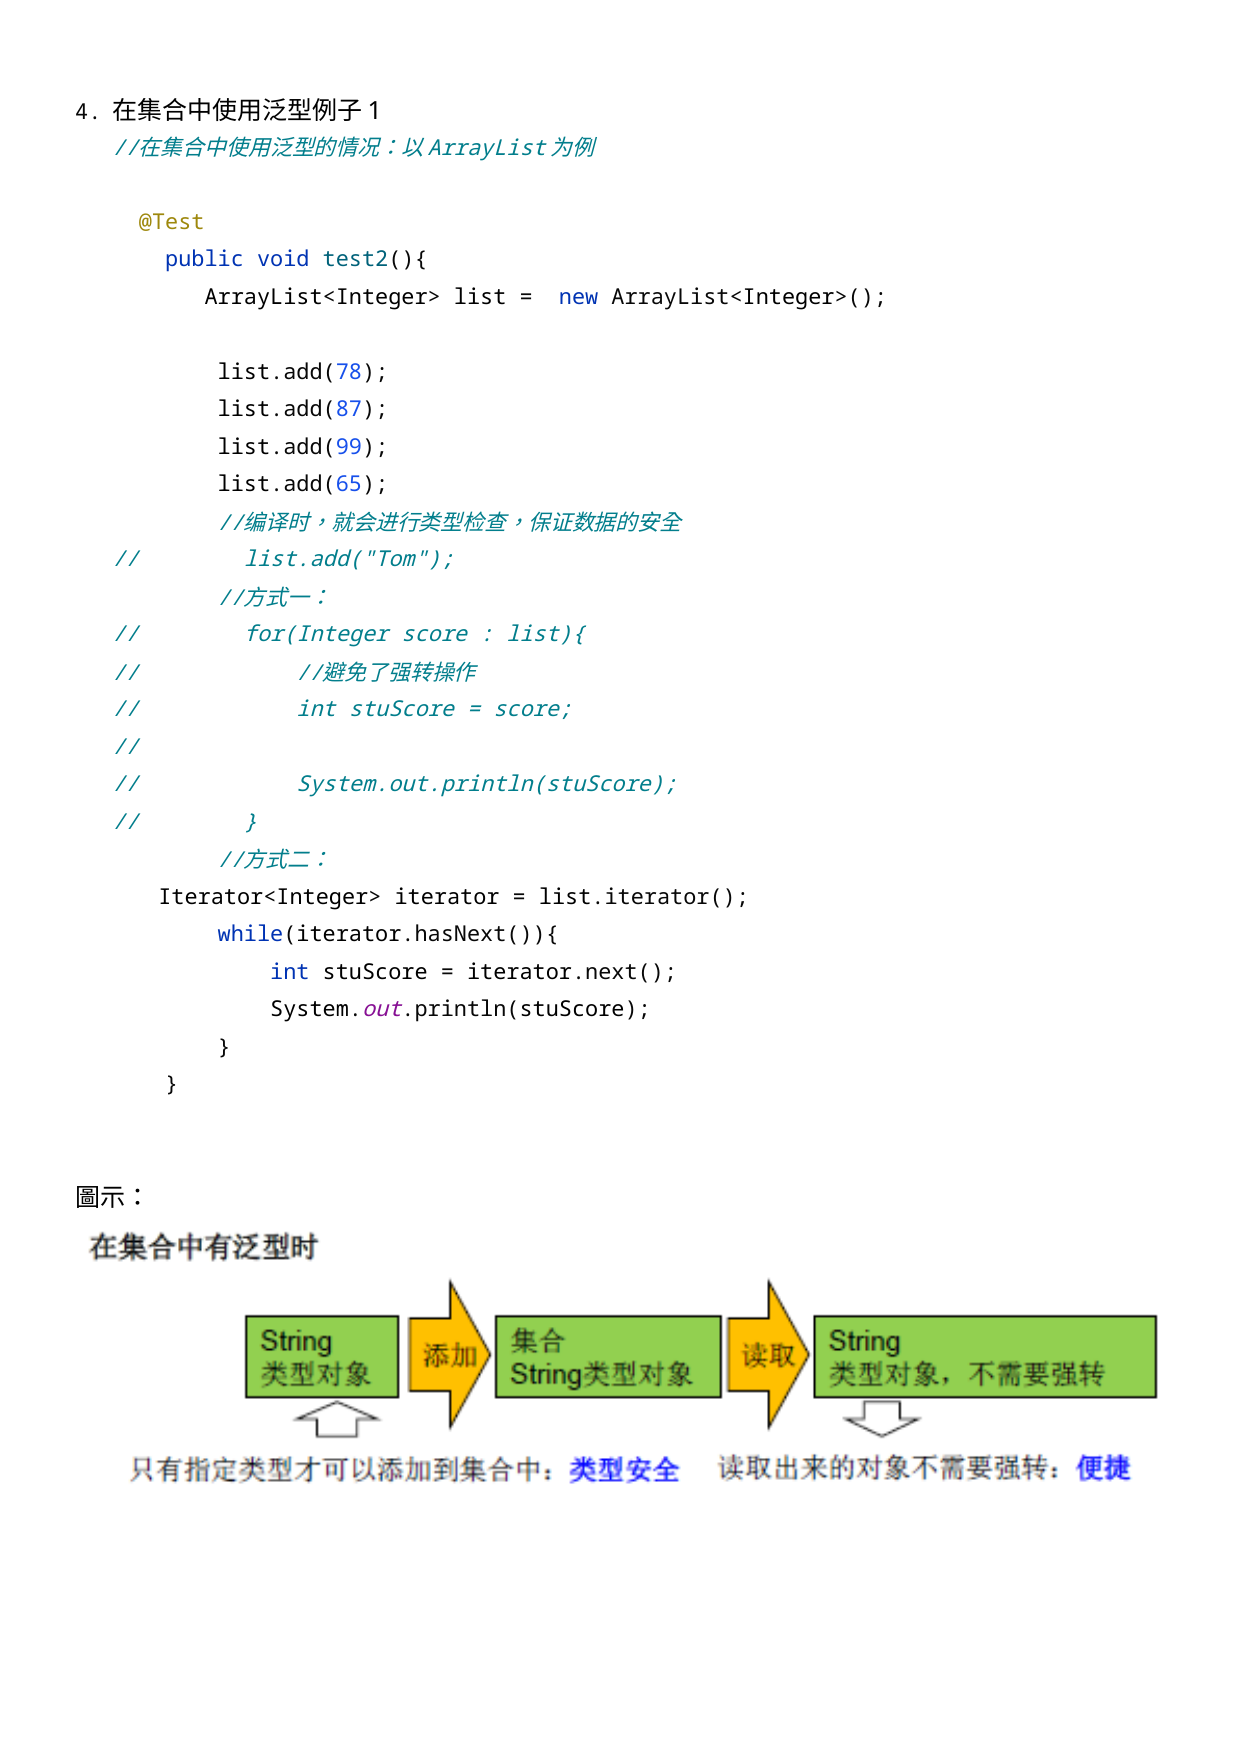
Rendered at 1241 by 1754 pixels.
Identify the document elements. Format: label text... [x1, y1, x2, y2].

list 在集合中使用泛型例子1 //在集合中使用泛型的情况：以ArrayList为例 [75, 89, 1165, 164]
text 圖示： [75, 1177, 1165, 1214]
text @Test public void test2(){ ArrayList<Integer> list = new ArrayList<Integer>(); list.add(78); list.add(87); list.add(99); list.add(65); //编译时，就会进行类型检查，保证数据的安全 // list.add("Tom"); //方式一： // for(Integer score : list){ // //避免了强转操作 // int stuScore = score; // // System.out.println(stuScore); // } //方式二： Iterator<Integer> iterator = list.iterator(); while(iterator.hasNext()){ int stuScore = iterator.next(); System.out.println(stuScore); } } [112, 202, 1165, 1139]
